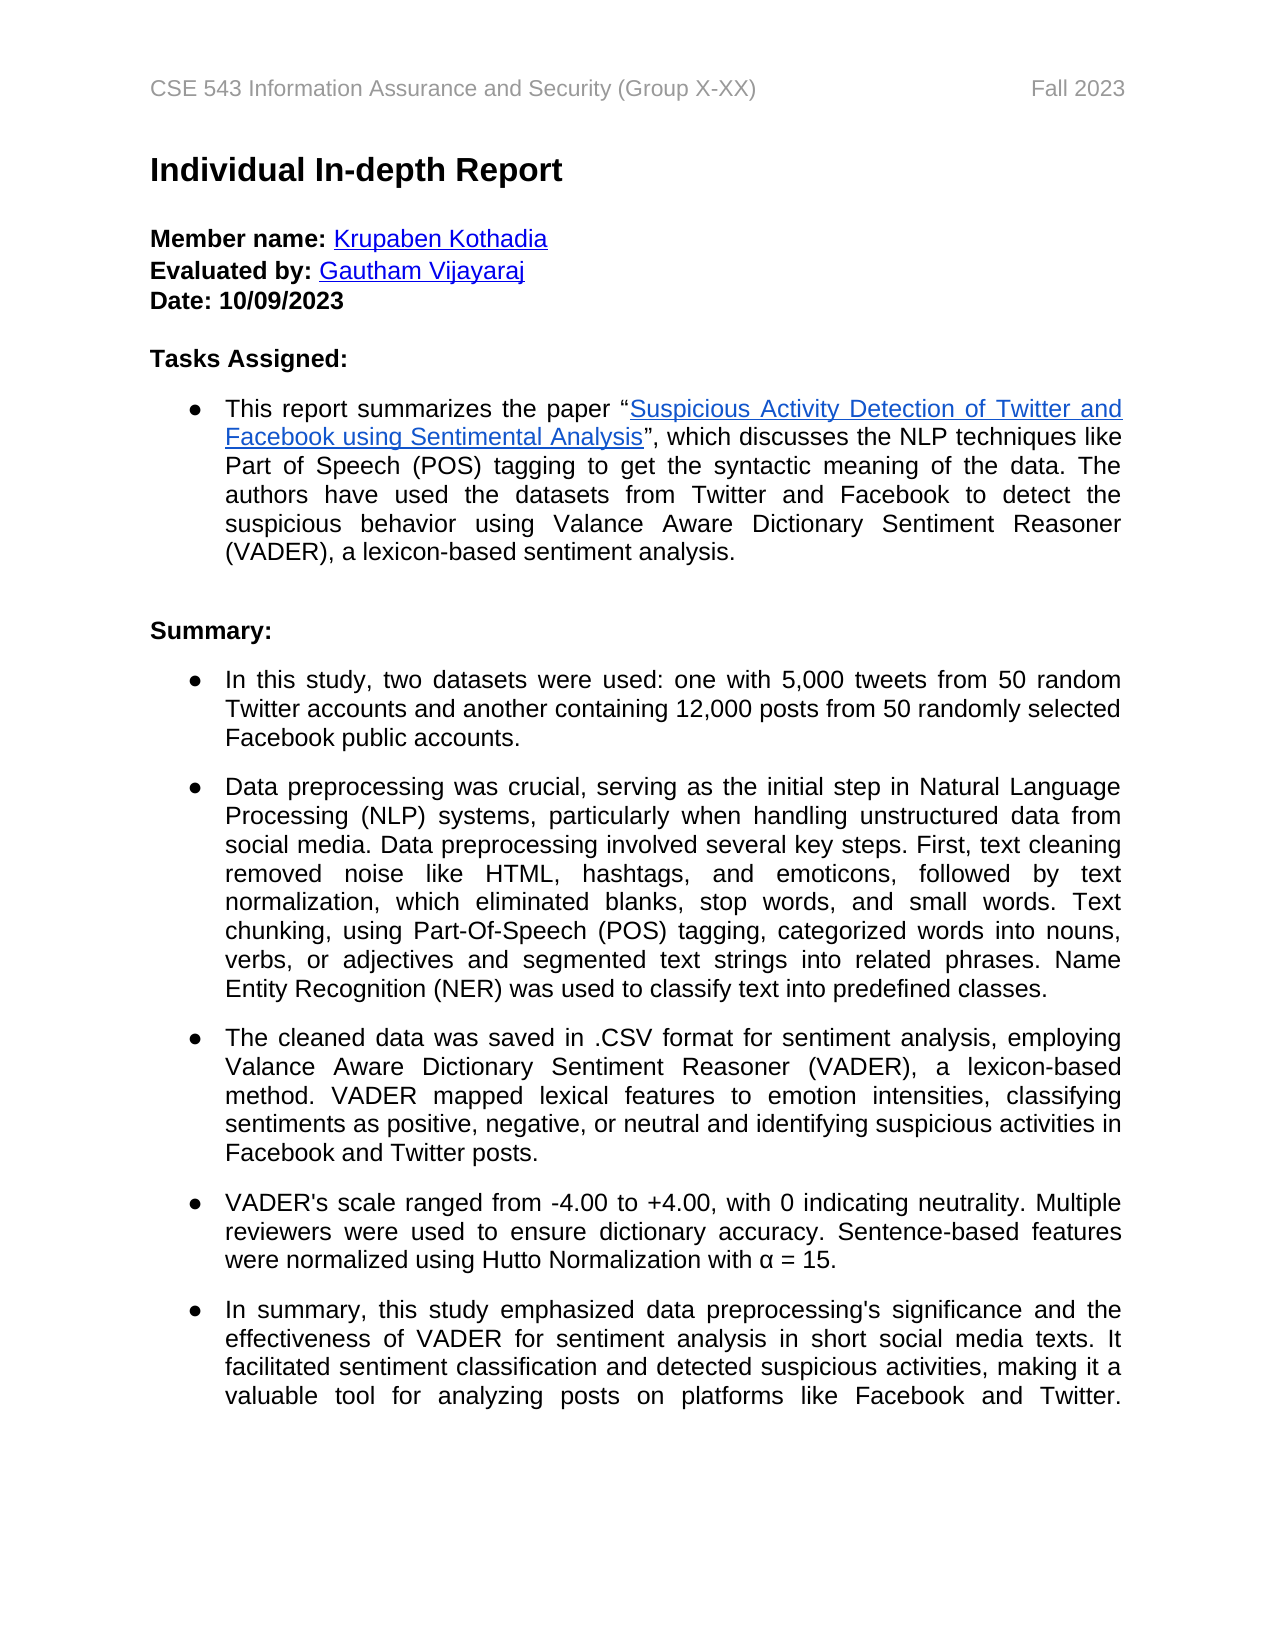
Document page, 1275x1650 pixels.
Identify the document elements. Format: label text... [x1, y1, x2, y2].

text Evaluated by: Gautham Vijayaraj [149, 256, 1123, 285]
text Member name: Krupaben Kothadia [150, 224, 1123, 252]
text Individual In-depth Report [150, 150, 1123, 188]
list The cleaned data was saved in .CSV format for sentiment analysis, employing Valance Aware Dictionary Sentiment Reasoner (VADER), a lexicon-based method. VADER mapped lexical features to emotion intensities, classifying sentiments as positive, negative, or neutral and identifying suspicious activities in Facebook and Twitter posts. [187, 1023, 1123, 1167]
text Summary: [150, 587, 1123, 644]
text Tasks Assigned: [149, 315, 1123, 373]
list In this study, two datasets were used: one with 5,000 tweets from 50 random Twitter accounts and another containing 12,000 posts from 50 randomly selected Facebook public accounts. [187, 665, 1123, 751]
list This report summarizes the paper “Suspicious Activity Detection of Twitter and Facebook using Sentimental Analysis”, which discusses the NLP techniques like Part of Speech (POS) tagging to get the syntactic meaning of the data. The authors have used the datasets from Twitter and Facebook to detect the suspicious behavior using Valance Aware Dictionary Sentiment Reasoner (VADER), a lexicon-based sentiment analysis. [187, 393, 1123, 566]
text Date: 10/09/2023 [149, 286, 1123, 314]
list In summary, this study emphasized data preprocessing's significance and the effectiveness of VADER for sentiment analysis in short social media texts. It facilitated sentiment classification and detected suspicious activities, making it a valuable tool for analyzing posts on platforms like Facebook and Twitter. [187, 1295, 1123, 1438]
list Data preprocessing was crucial, serving as the initial step in Natural Language Processing (NLP) systems, particularly when handling unstructured data from social media. Data preprocessing involved several key steps. First, text cleaning removed noise like HTML, hashtags, and emoticons, followed by text normalization, which eliminated blanks, stop words, and small words. Text chunking, using Part-Of-Speech (POS) tagging, categorized words into nouns, verbs, or adjectives and segmented text strings into related phrases. Name Entity Recognition (NER) was used to classify text into predefined classes. [187, 772, 1123, 1002]
list VADER's scale ranged from -4.00 to +4.00, with 0 indicating neutrality. Multiple reviewers were used to ensure dictionary accuracy. Sentence-based features were normalized using Hutto Normalization with α = 15. [187, 1188, 1123, 1274]
